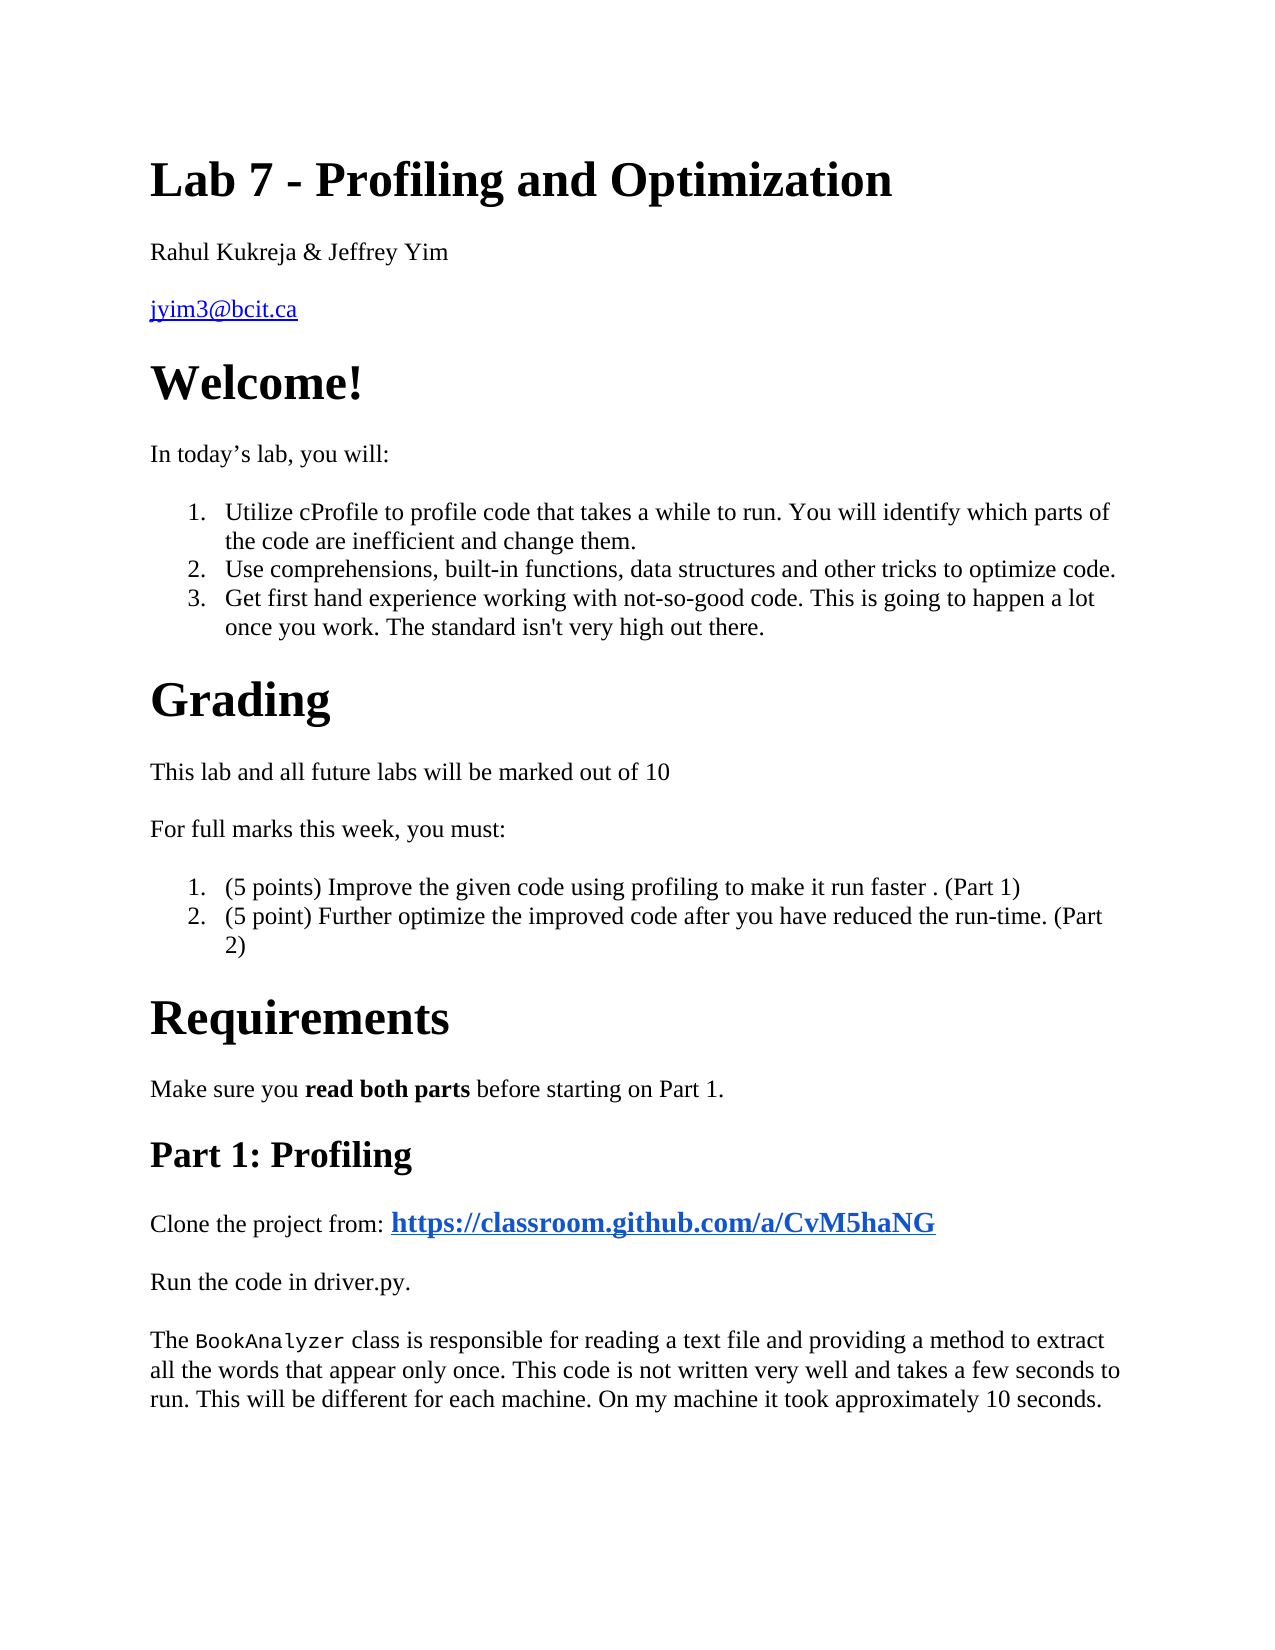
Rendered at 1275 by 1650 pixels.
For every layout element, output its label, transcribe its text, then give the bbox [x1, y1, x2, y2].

text Clone the project from: https://classroom.github.com/a/CvM5haNG [150, 1205, 1125, 1238]
text For full marks this week, you must: [150, 814, 1125, 843]
text Run the code in driver.py. [150, 1267, 1125, 1296]
list Use comprehensions, built-in functions, data structures and other tricks to optimize code. [187, 554, 1125, 583]
text Requirements [150, 988, 1125, 1045]
list (5 points) Improve the given code using profiling to make it run faster . (Part 1) [187, 872, 1125, 901]
text Rahul Kukreja & Jeffrey Yim [150, 237, 1125, 265]
text jyim3@bcit.ca [150, 294, 1125, 323]
text The BookAnalyzer class is responsible for reading a text file and providing a method to extract all the words that appear only once. This code is not written very well and takes a few seconds to run. This will be different for each machine. On my machine it took approximately 10 seconds. [150, 1325, 1125, 1412]
text In today’s lab, you will: [150, 439, 1125, 468]
text This lab and all future labs will be marked out of 10 [150, 757, 1125, 785]
list (5 point) Further optimize the improved code after you have reduced the run-time. (Part 2) [187, 901, 1125, 959]
text Make sure you read both parts before starting on Part 1. [150, 1074, 1125, 1103]
text Grading [150, 670, 1125, 727]
list Utilize cProfile to profile code that takes a while to run. You will identify which parts of the code are inefficient and change them. [187, 497, 1125, 554]
text Part 1: Profiling [150, 1132, 1125, 1176]
list Get first hand experience working with not-so-good code. This is going to happen a lot once you work. The standard isn't very high out there. [187, 583, 1125, 641]
text Welcome! [150, 352, 1125, 410]
text Lab 7 - Profiling and Optimization [150, 150, 1125, 207]
